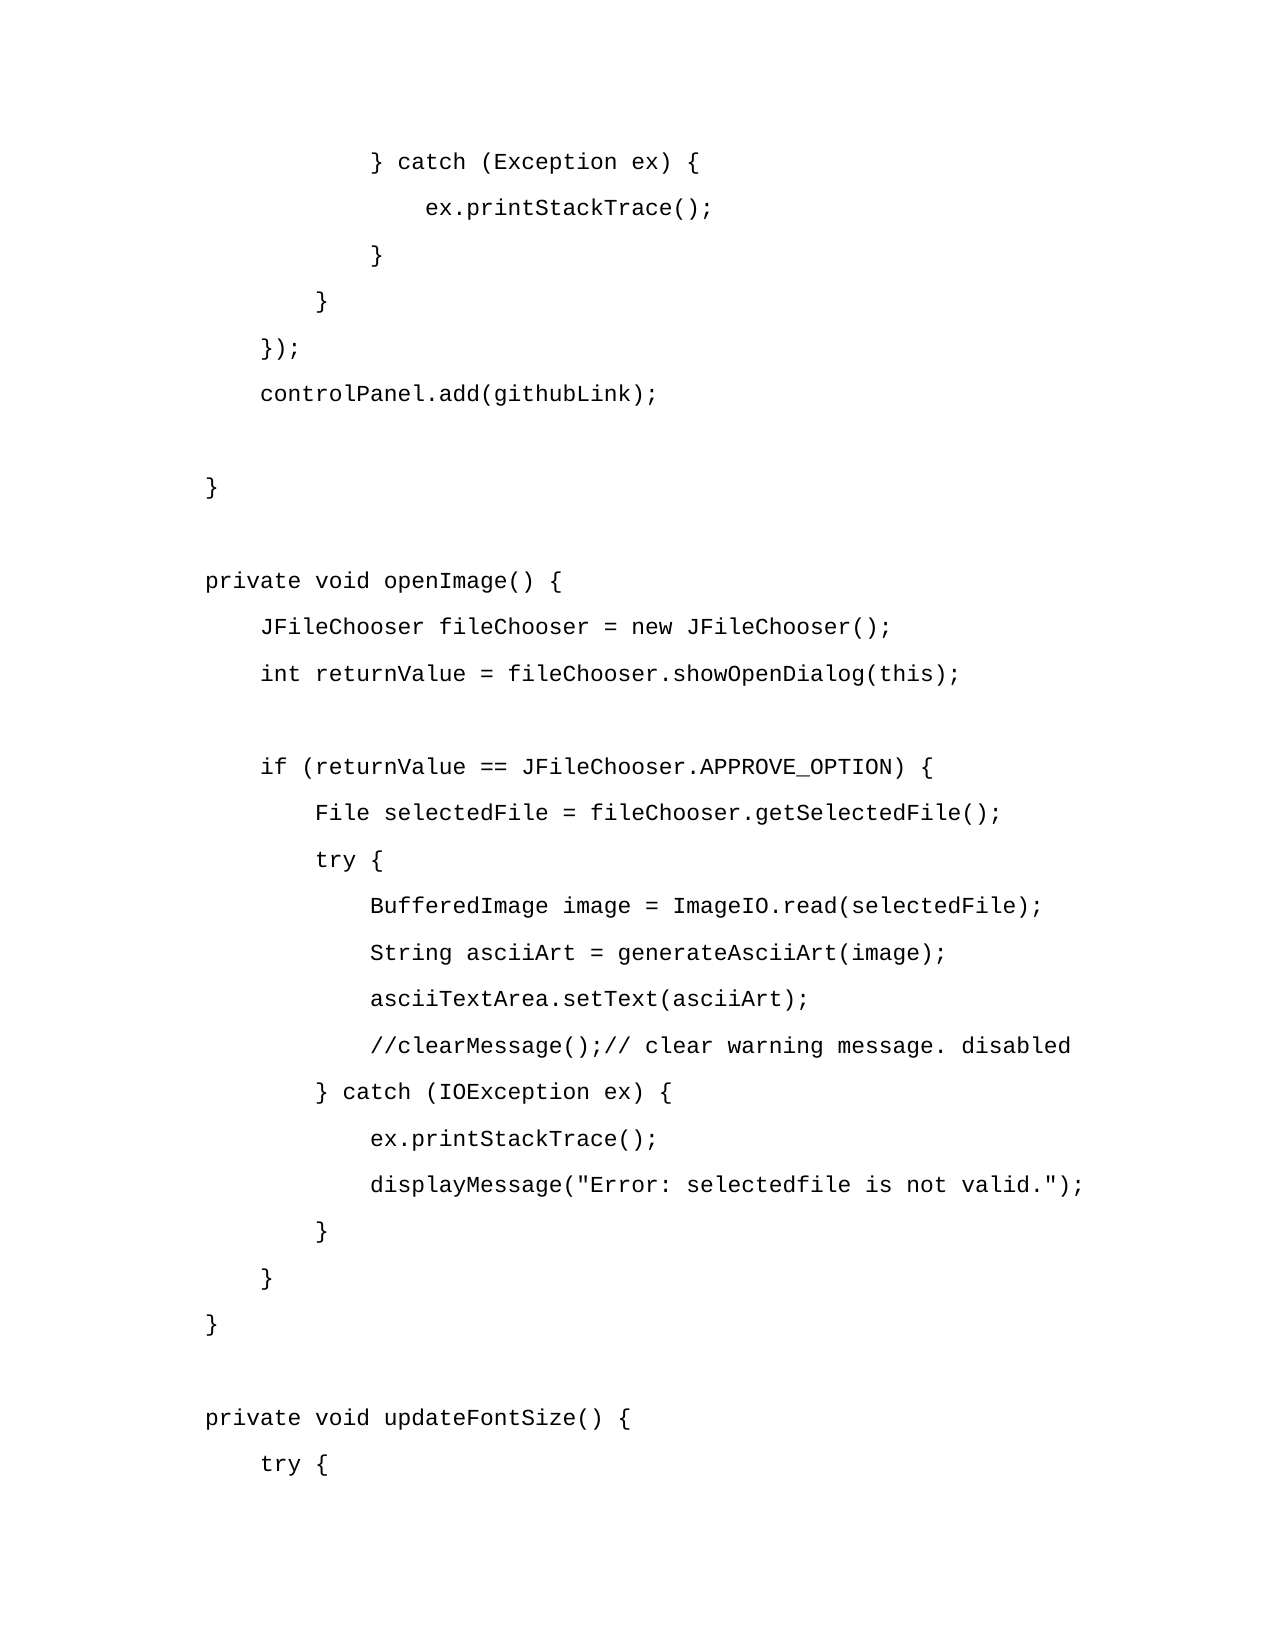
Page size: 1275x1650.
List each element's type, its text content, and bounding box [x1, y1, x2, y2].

text } catch (Exception ex) { [150, 150, 1125, 176]
text if (returnValue == JFileChooser.APPROVE_OPTION) { [150, 755, 1125, 781]
text JFileChooser fileChooser = new JFileChooser(); [150, 615, 1125, 641]
text BufferedImage image = ImageIO.read(selectedFile); [150, 894, 1125, 921]
text displayMessage("Error: selectedfile is not valid."); [150, 1173, 1125, 1199]
text ex.printStackTrace(); [150, 196, 1125, 222]
text asciiTextArea.setText(asciiArt); [150, 987, 1125, 1013]
text private void openImage() { [150, 569, 1125, 595]
text } [150, 1313, 1125, 1339]
text } [150, 476, 1125, 502]
text } [150, 243, 1125, 269]
text controlPanel.add(githubLink); [150, 382, 1125, 408]
text } catch (IOException ex) { [150, 1080, 1125, 1106]
text try { [150, 848, 1125, 874]
text String asciiArt = generateAsciiArt(image); [150, 941, 1125, 967]
text //clearMessage();// clear warning message. disabled [150, 1034, 1125, 1060]
text try { [150, 1452, 1125, 1478]
text } [150, 1266, 1125, 1292]
text File selectedFile = fileChooser.getSelectedFile(); [150, 802, 1125, 828]
text } [150, 289, 1125, 315]
text ex.printStackTrace(); [150, 1127, 1125, 1153]
text }); [150, 336, 1125, 362]
text private void updateFontSize() { [150, 1406, 1125, 1432]
text } [150, 1220, 1125, 1246]
text int returnValue = fileChooser.showOpenDialog(this); [150, 662, 1125, 688]
